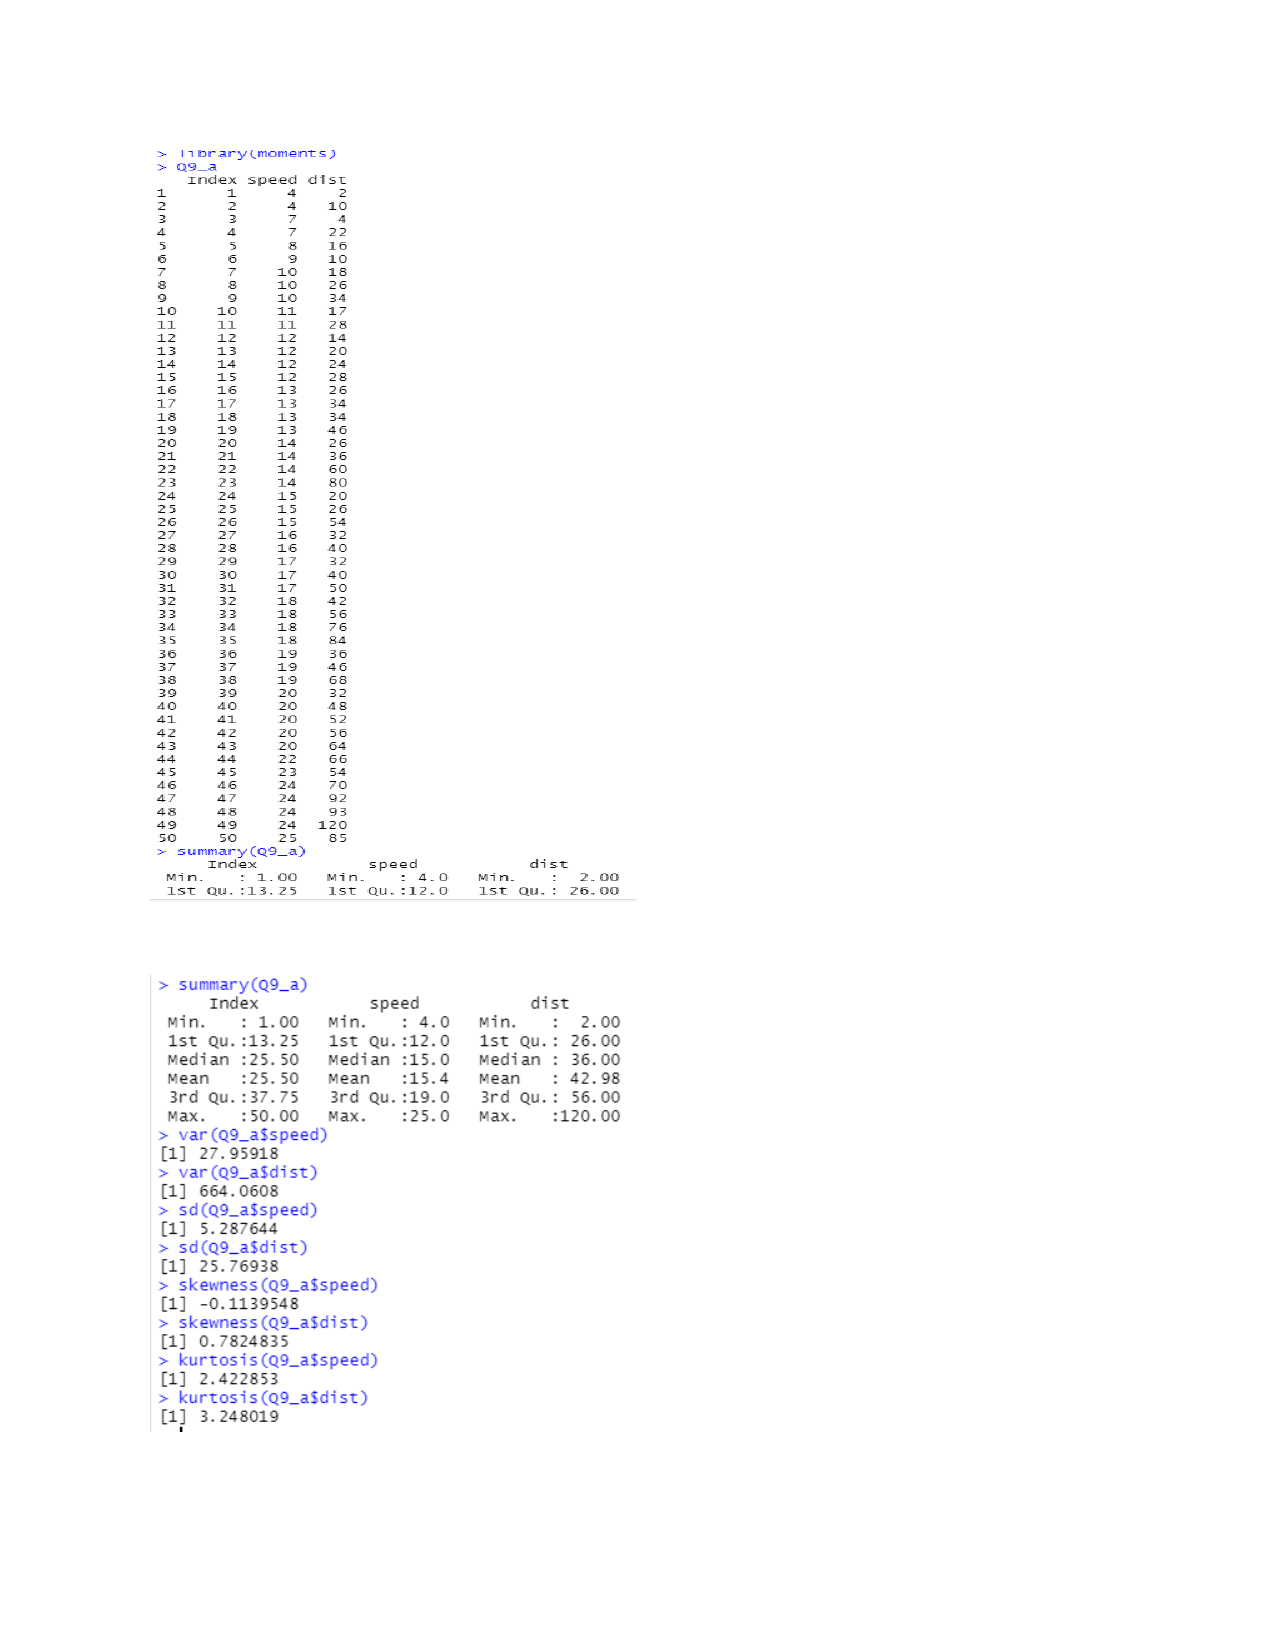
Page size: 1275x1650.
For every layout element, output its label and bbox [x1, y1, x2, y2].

picture [150, 975, 634, 1432]
picture [150, 150, 637, 902]
